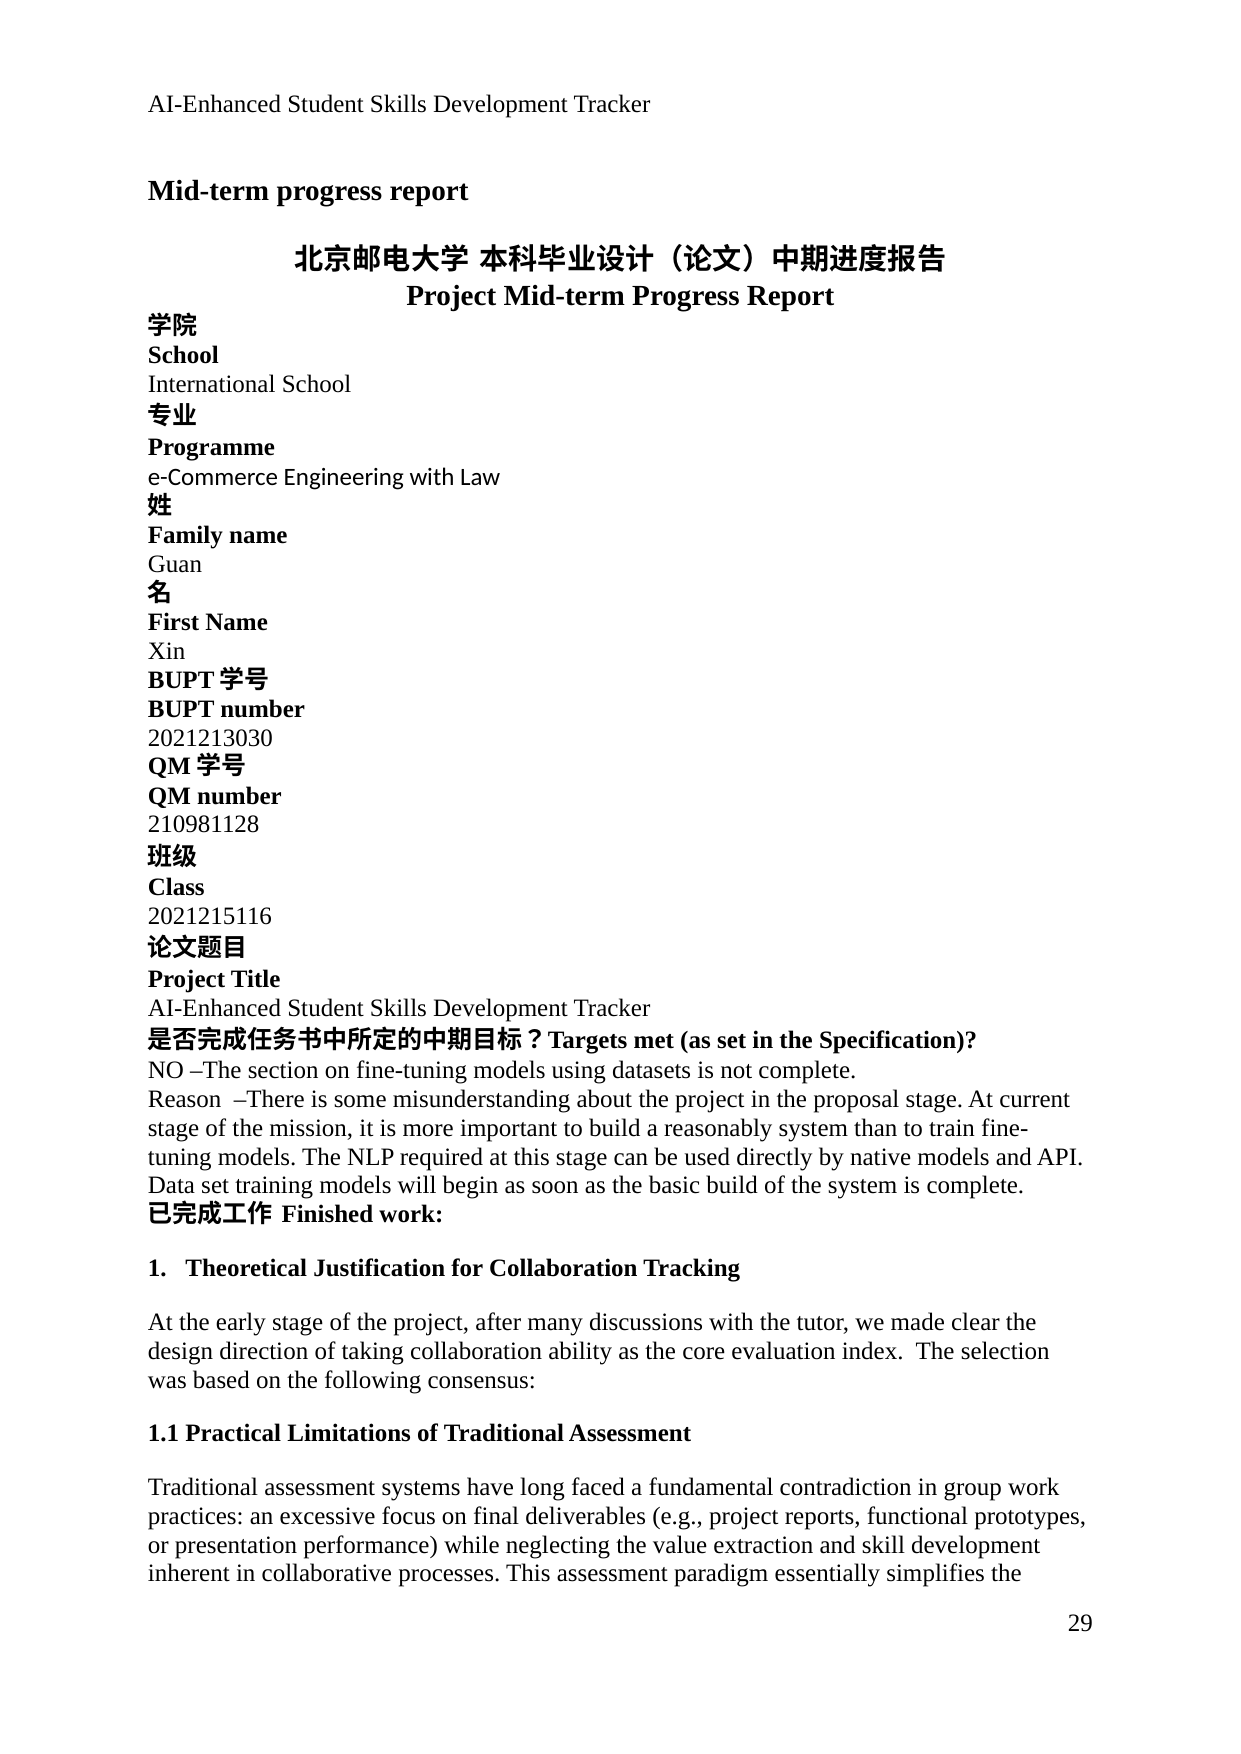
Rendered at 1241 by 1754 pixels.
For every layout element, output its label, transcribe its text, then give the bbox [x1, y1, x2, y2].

text 北京邮电大学 本科毕业设计（论文）中期进度报告 [148, 236, 1092, 278]
text Project Mid-term Progress Report [148, 278, 1092, 311]
subtitle Mid-term progress report [148, 173, 1092, 206]
